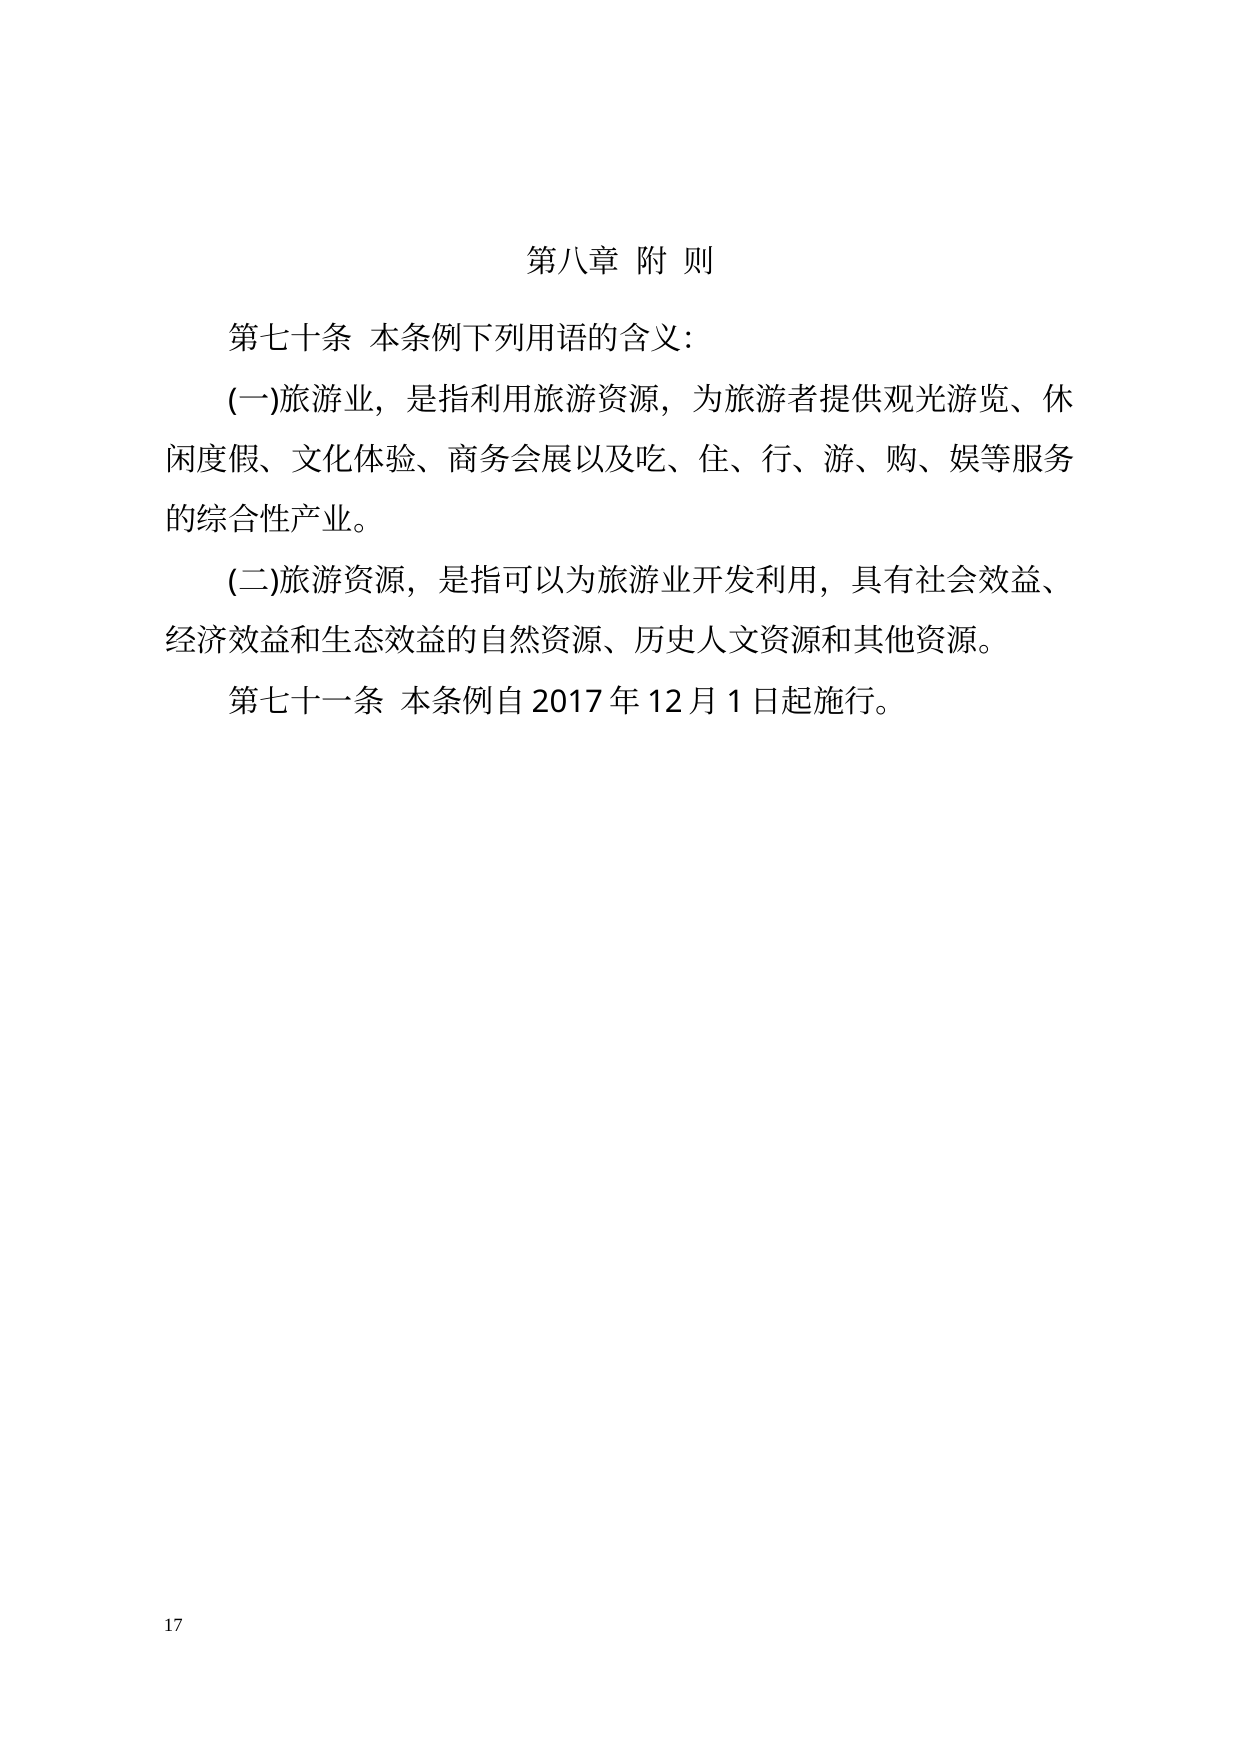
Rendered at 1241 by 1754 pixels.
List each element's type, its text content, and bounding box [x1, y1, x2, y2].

text 第七十一条 本条例自2017年12月1日起施行。 [165, 664, 1075, 724]
text (二)旅游资源，是指可以为旅游业开发利用，具有社会效益、经济效益和生态效益的自然资源、历史人文资源和其他资源。 [165, 543, 1075, 664]
text (一)旅游业，是指利用旅游资源，为旅游者提供观光游览、休闲度假、文化体验、商务会展以及吃、住、行、游、购、娱等服务的综合性产业。 [165, 362, 1075, 543]
text 第八章 附 则 [165, 224, 1075, 285]
text 第七十条 本条例下列用语的含义： [165, 301, 1075, 362]
